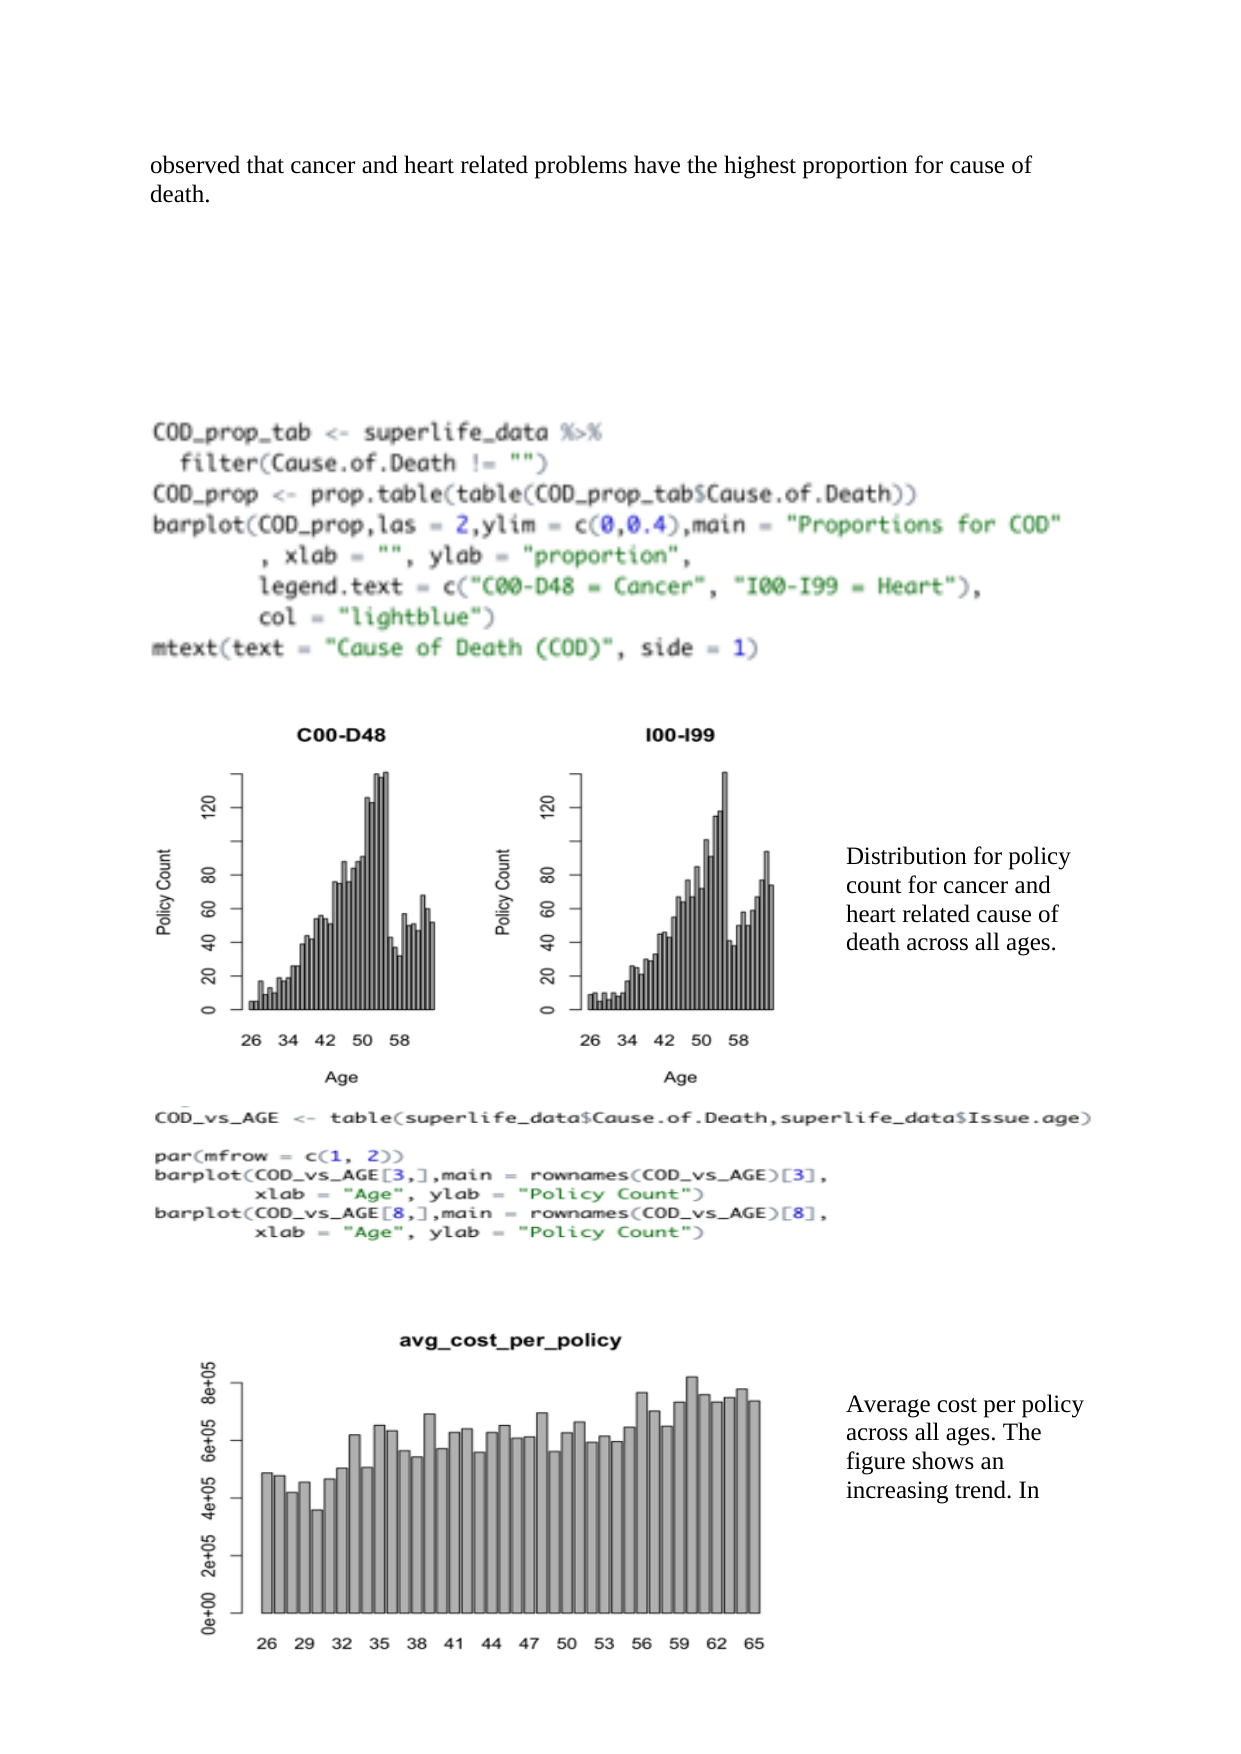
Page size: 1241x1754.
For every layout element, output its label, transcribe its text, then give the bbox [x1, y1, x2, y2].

text Proportion for the cause of death. It is observed that cancer and heart related problems have the highest proportion for cause of death. [150, 150, 1090, 207]
picture [150, 1302, 827, 1709]
text Distribution for policy count for cancer and heart related cause of death across all ages. [828, 841, 1090, 956]
picture [150, 697, 1105, 1245]
picture [150, 408, 1071, 669]
